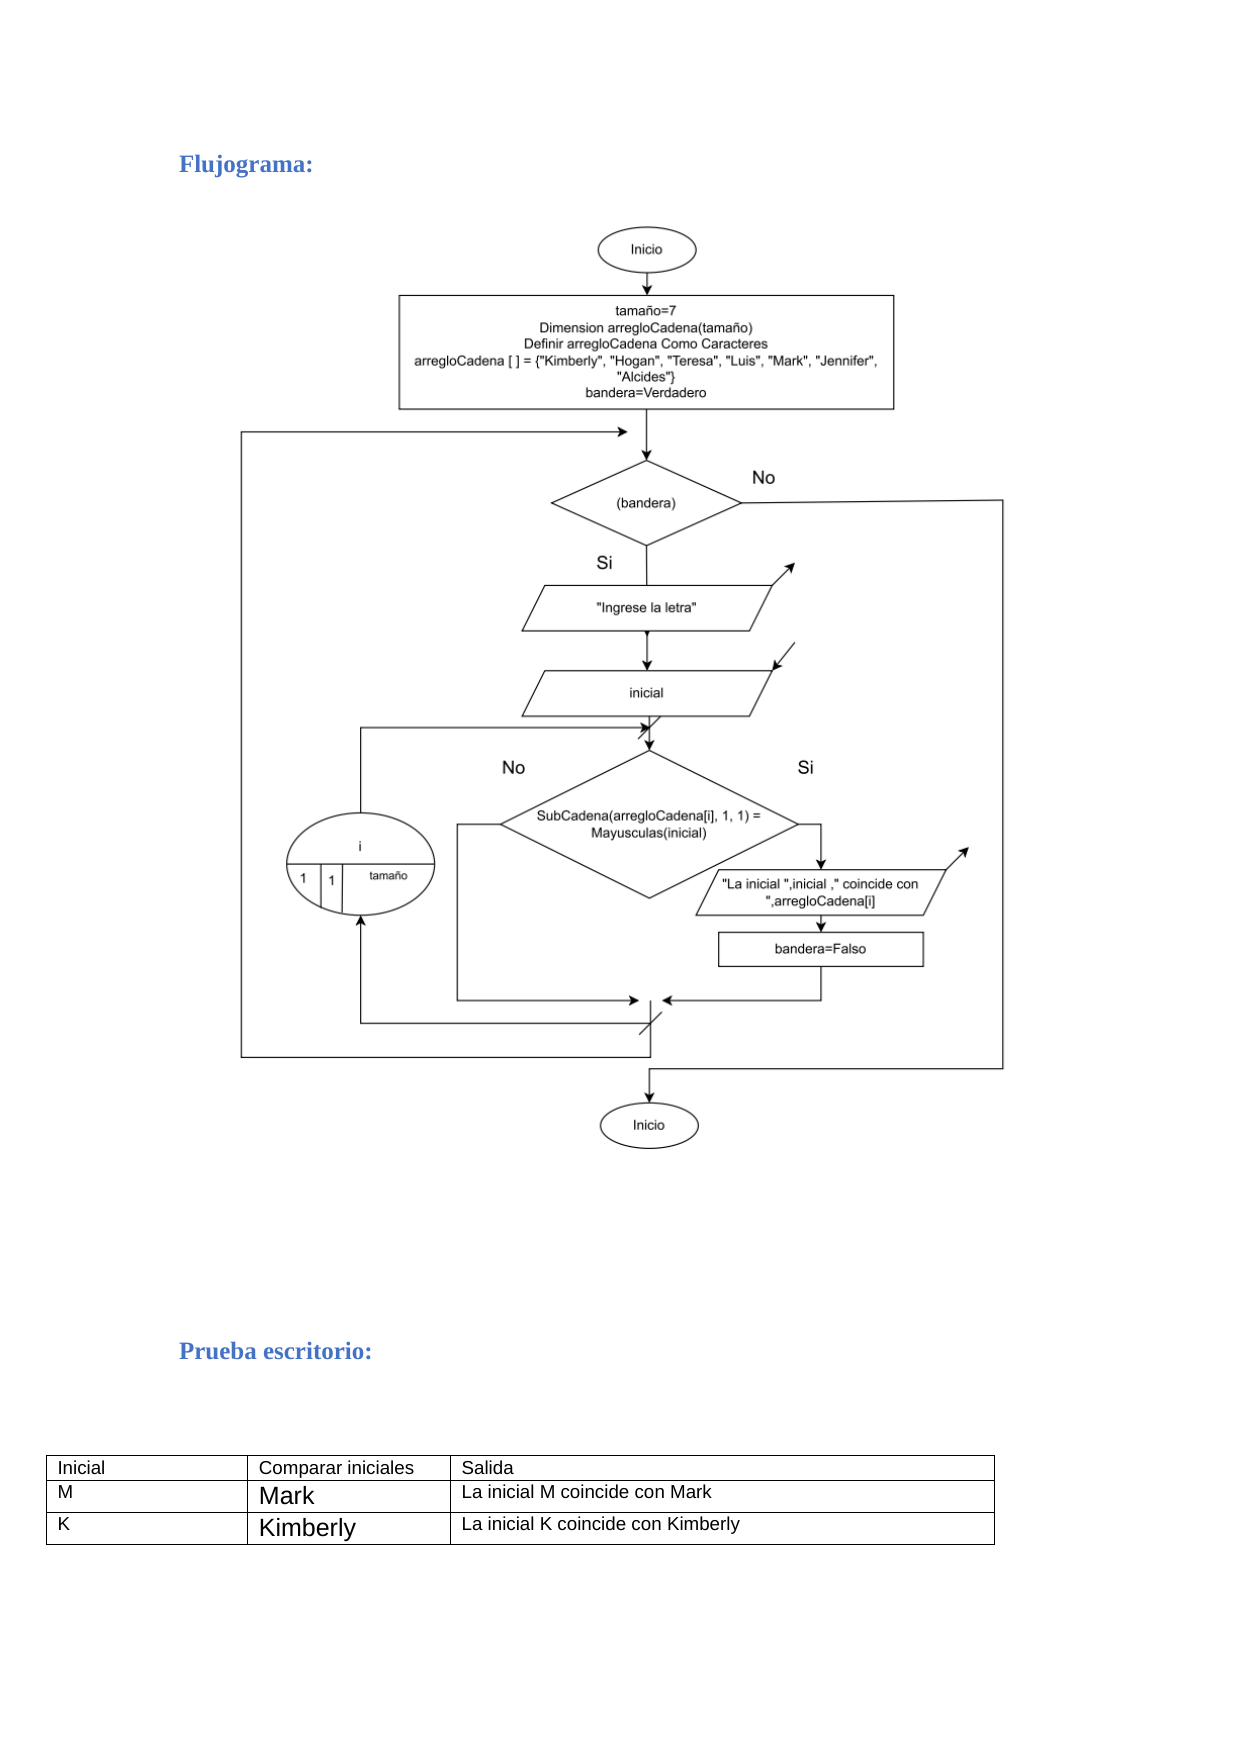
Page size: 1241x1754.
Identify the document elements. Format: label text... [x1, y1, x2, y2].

picture [178, 207, 1073, 1335]
table_cell K [47, 1513, 247, 1543]
subtitle Flujograma: [179, 149, 1072, 178]
table_cell La inicial K coincide con Kimberly [451, 1513, 994, 1543]
table_cell Kimberly [248, 1513, 450, 1543]
table_cell M [47, 1481, 247, 1512]
table_header Comparar iniciales [248, 1456, 450, 1480]
table_header Inicial [47, 1456, 247, 1480]
table_header Salida [451, 1456, 994, 1480]
table_cell Mark [248, 1481, 450, 1512]
table_cell La inicial M coincide con Mark [451, 1481, 994, 1512]
subtitle Prueba escritorio: [179, 1336, 1072, 1365]
